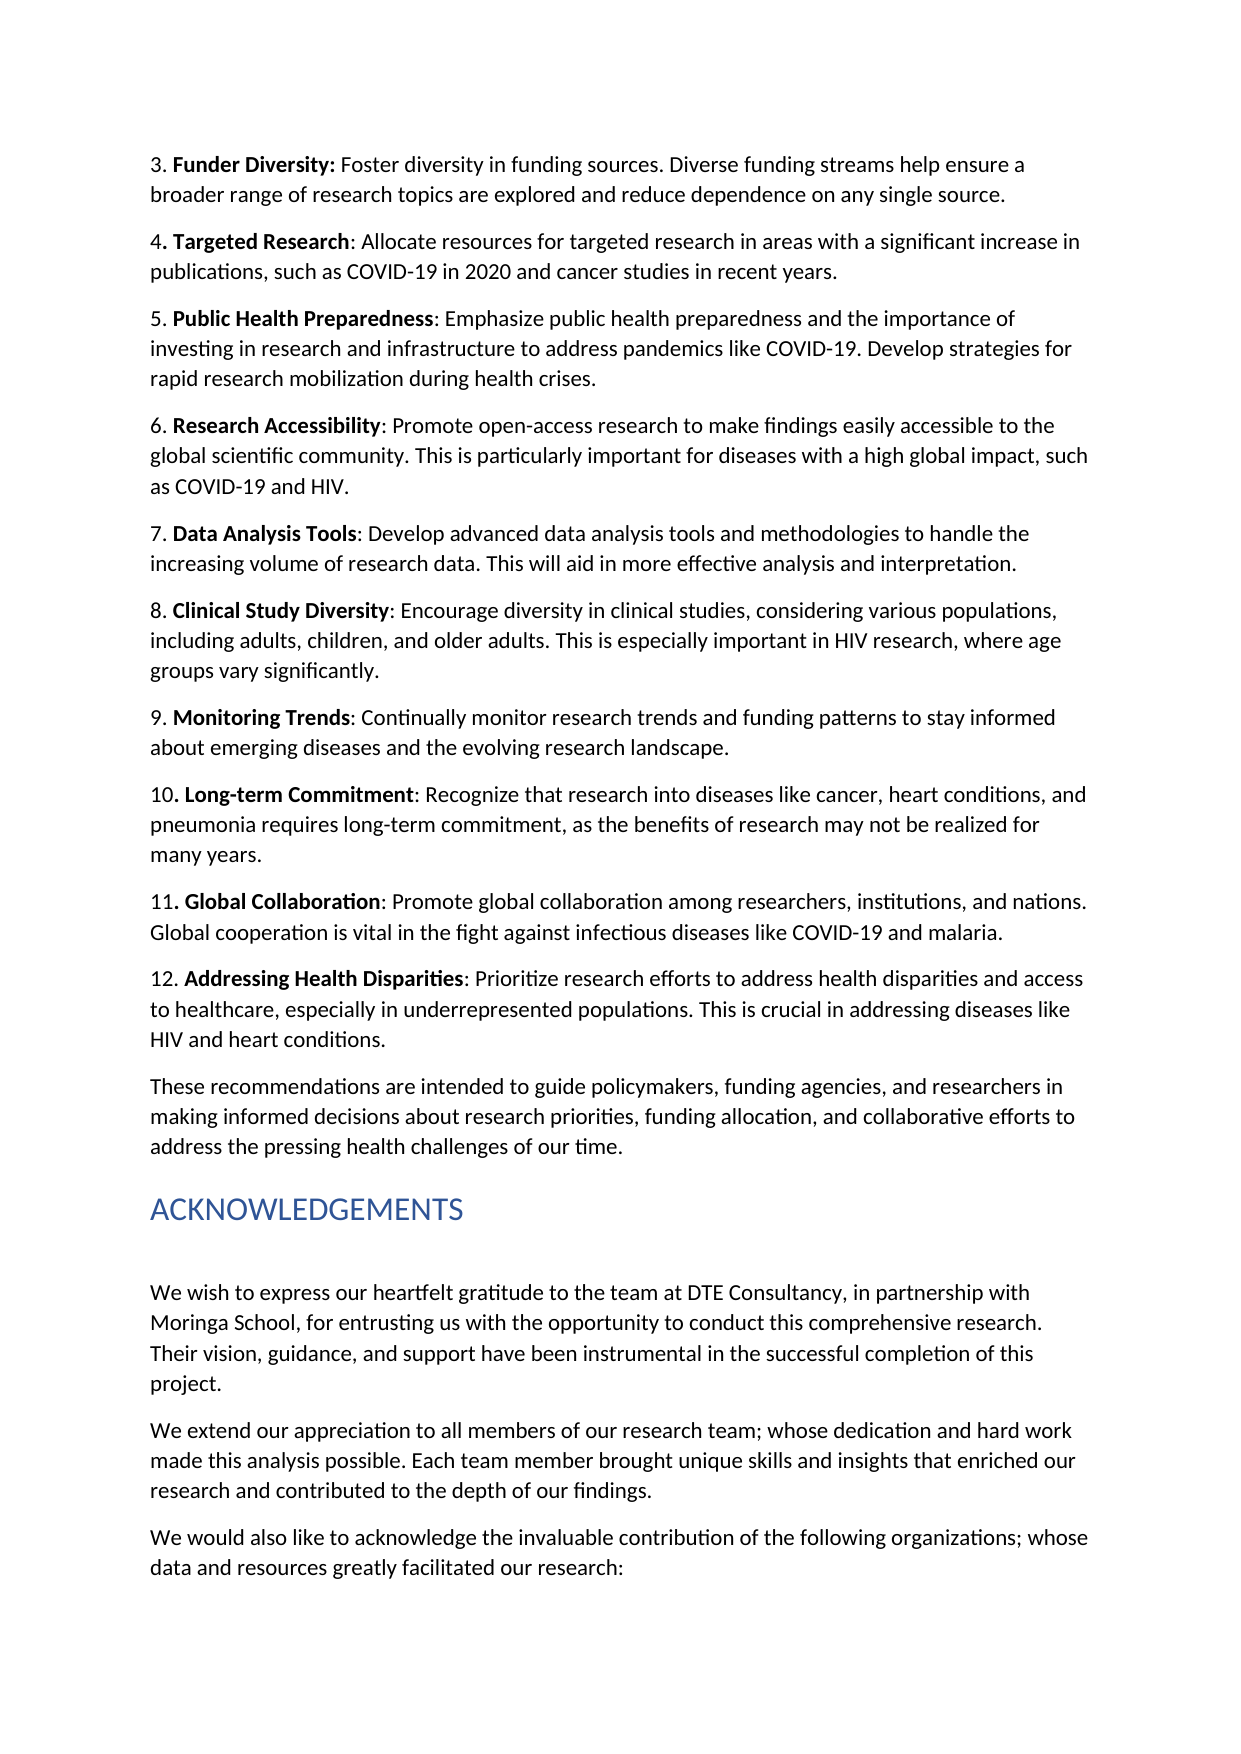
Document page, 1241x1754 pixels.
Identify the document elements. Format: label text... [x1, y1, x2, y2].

text 9. Monitoring Trends: Continually monitor research trends and funding patterns to stay informed about emerging diseases and the evolving research landscape. [150, 703, 1090, 761]
text 12. Addressing Health Disparities: Prioritize research efforts to address health disparities and access to healthcare, especially in underrepresented populations. This is crucial in addressing diseases like HIV and heart conditions. [150, 964, 1090, 1053]
text We extend our appreciation to all members of our research team; whose dedication and hard work made this analysis possible. Each team member brought unique skills and insights that enriched our research and contributed to the depth of our findings. [150, 1416, 1090, 1504]
text 4. Targeted Research: Allocate resources for targeted research in areas with a significant increase in publications, such as COVID-19 in 2020 and cancer studies in recent years. [150, 227, 1090, 285]
text We would also like to acknowledge the invaluable contribution of the following organizations; whose data and resources greatly facilitated our research: [150, 1523, 1090, 1581]
text 5. Public Health Preparedness: Emphasize public health preparedness and the importance of investing in research and infrastructure to address pandemics like COVID-19. Develop strategies for rapid research mobilization during health crises. [150, 304, 1090, 393]
text 8. Clinical Study Diversity: Encourage diversity in clinical studies, considering various populations, including adults, children, and older adults. This is especially important in HIV research, where age groups vary significantly. [150, 596, 1090, 684]
text 11. Global Collaboration: Promote global collaboration among researchers, institutions, and nations. Global cooperation is vital in the fight against infectious diseases like COVID-19 and malaria. [150, 887, 1090, 946]
text 10. Long-term Commitment: Recognize that research into diseases like cancer, heart conditions, and pneumonia requires long-term commitment, as the benefits of research may not be realized for many years. [150, 780, 1090, 869]
text 3. Funder Diversity: Foster diversity in funding sources. Diverse funding streams help ensure a broader range of research topics are explored and reduce dependence on any single source. [150, 150, 1090, 208]
text 6. Research Accessibility: Promote open-access research to make findings easily accessible to the global scientific community. This is particularly important for diseases with a high global impact, such as COVID-19 and HIV. [150, 411, 1090, 500]
text We wish to express our heartfelt gratitude to the team at DTE Consultancy, in partnership with Moringa School, for entrusting us with the opportunity to conduct this comprehensive research. Their vision, guidance, and support have been instrumental in the successful completion of this project. [150, 1278, 1090, 1397]
text These recommendations are intended to guide policymakers, funding agencies, and researchers in making informed decisions about research priorities, funding allocation, and collaborative efforts to address the pressing health challenges of our time. [150, 1072, 1090, 1160]
text 7. Data Analysis Tools: Develop advanced data analysis tools and methodologies to handle the increasing volume of research data. This will aid in more effective analysis and interpretation. [150, 519, 1090, 577]
subtitle ACKNOWLEDGEMENTS [150, 1187, 1090, 1228]
